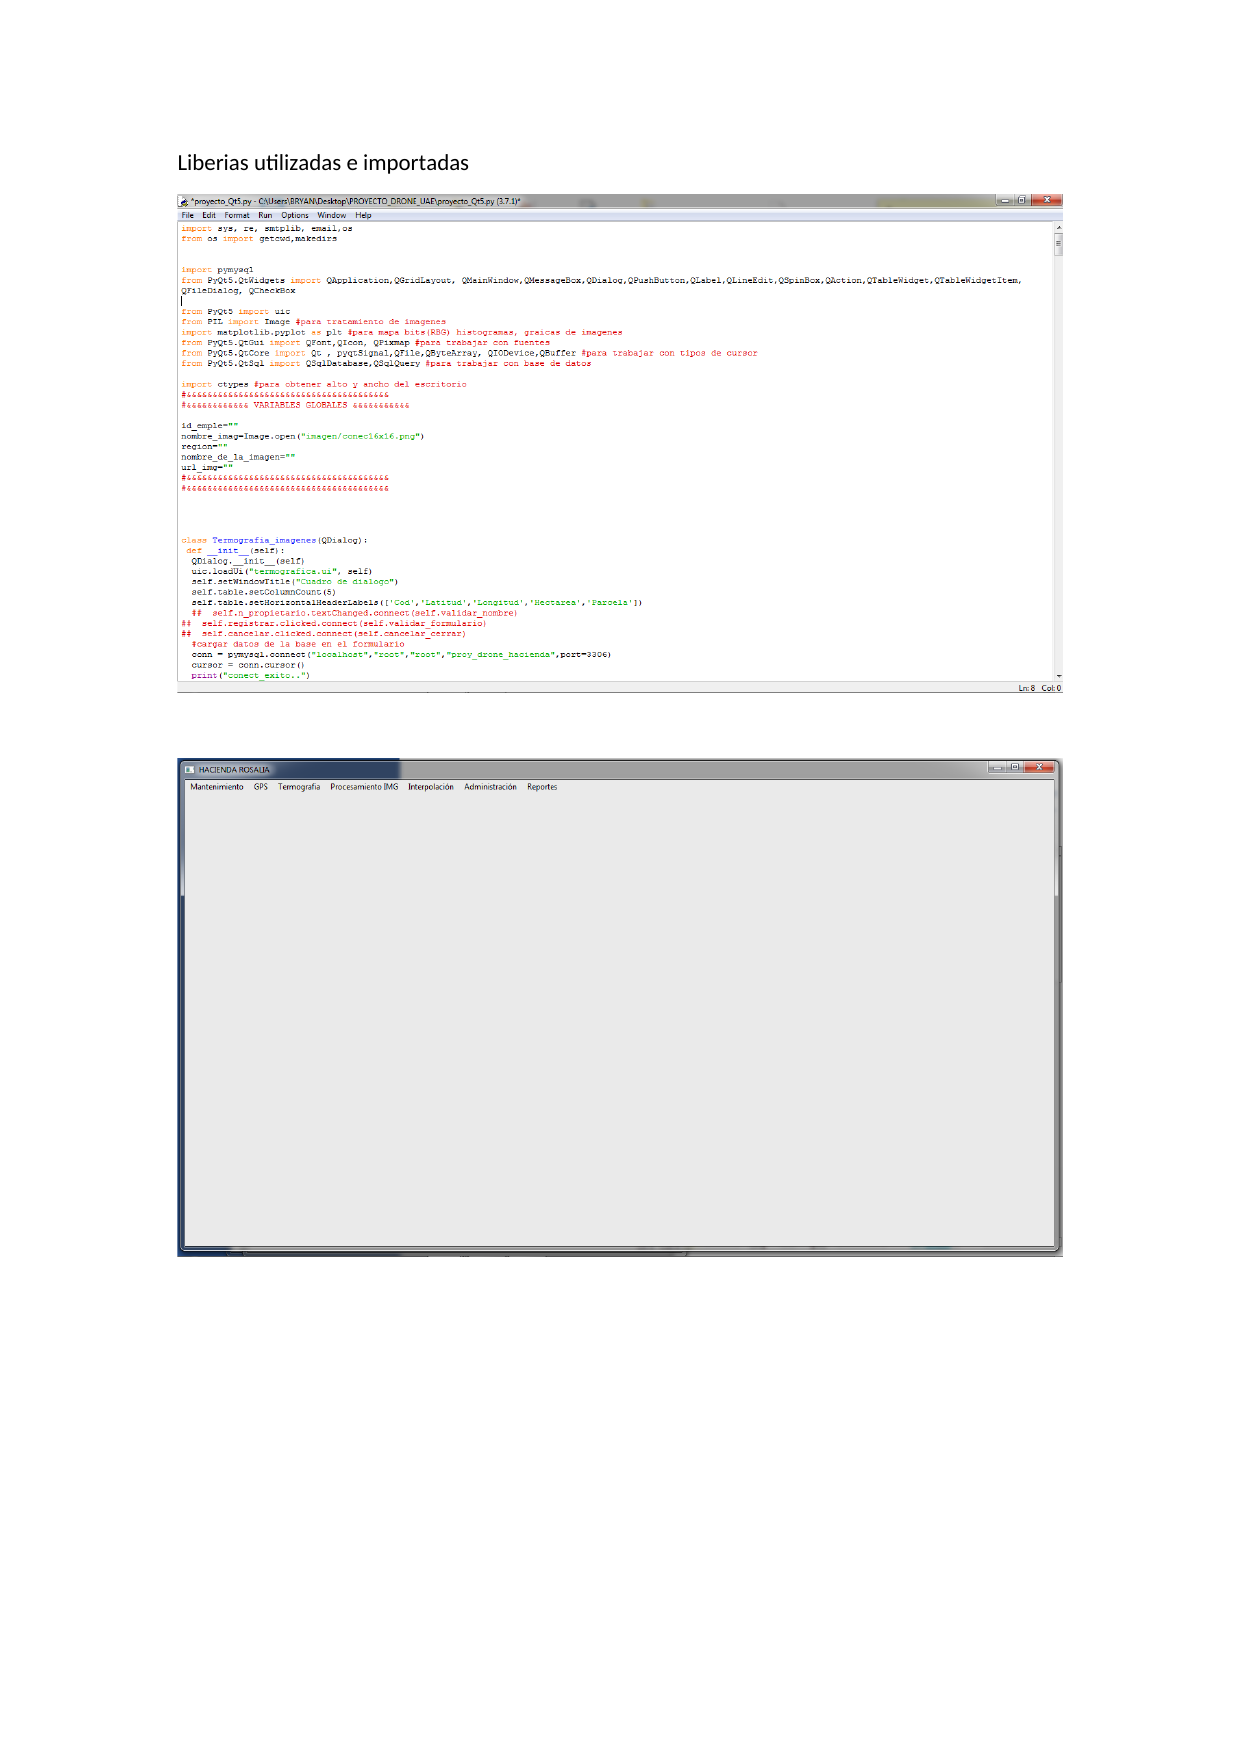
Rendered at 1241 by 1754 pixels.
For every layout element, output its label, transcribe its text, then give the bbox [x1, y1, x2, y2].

picture [177, 758, 1063, 1257]
text Liberias utilizadas e importadas [177, 148, 1063, 176]
picture [177, 194, 1063, 693]
